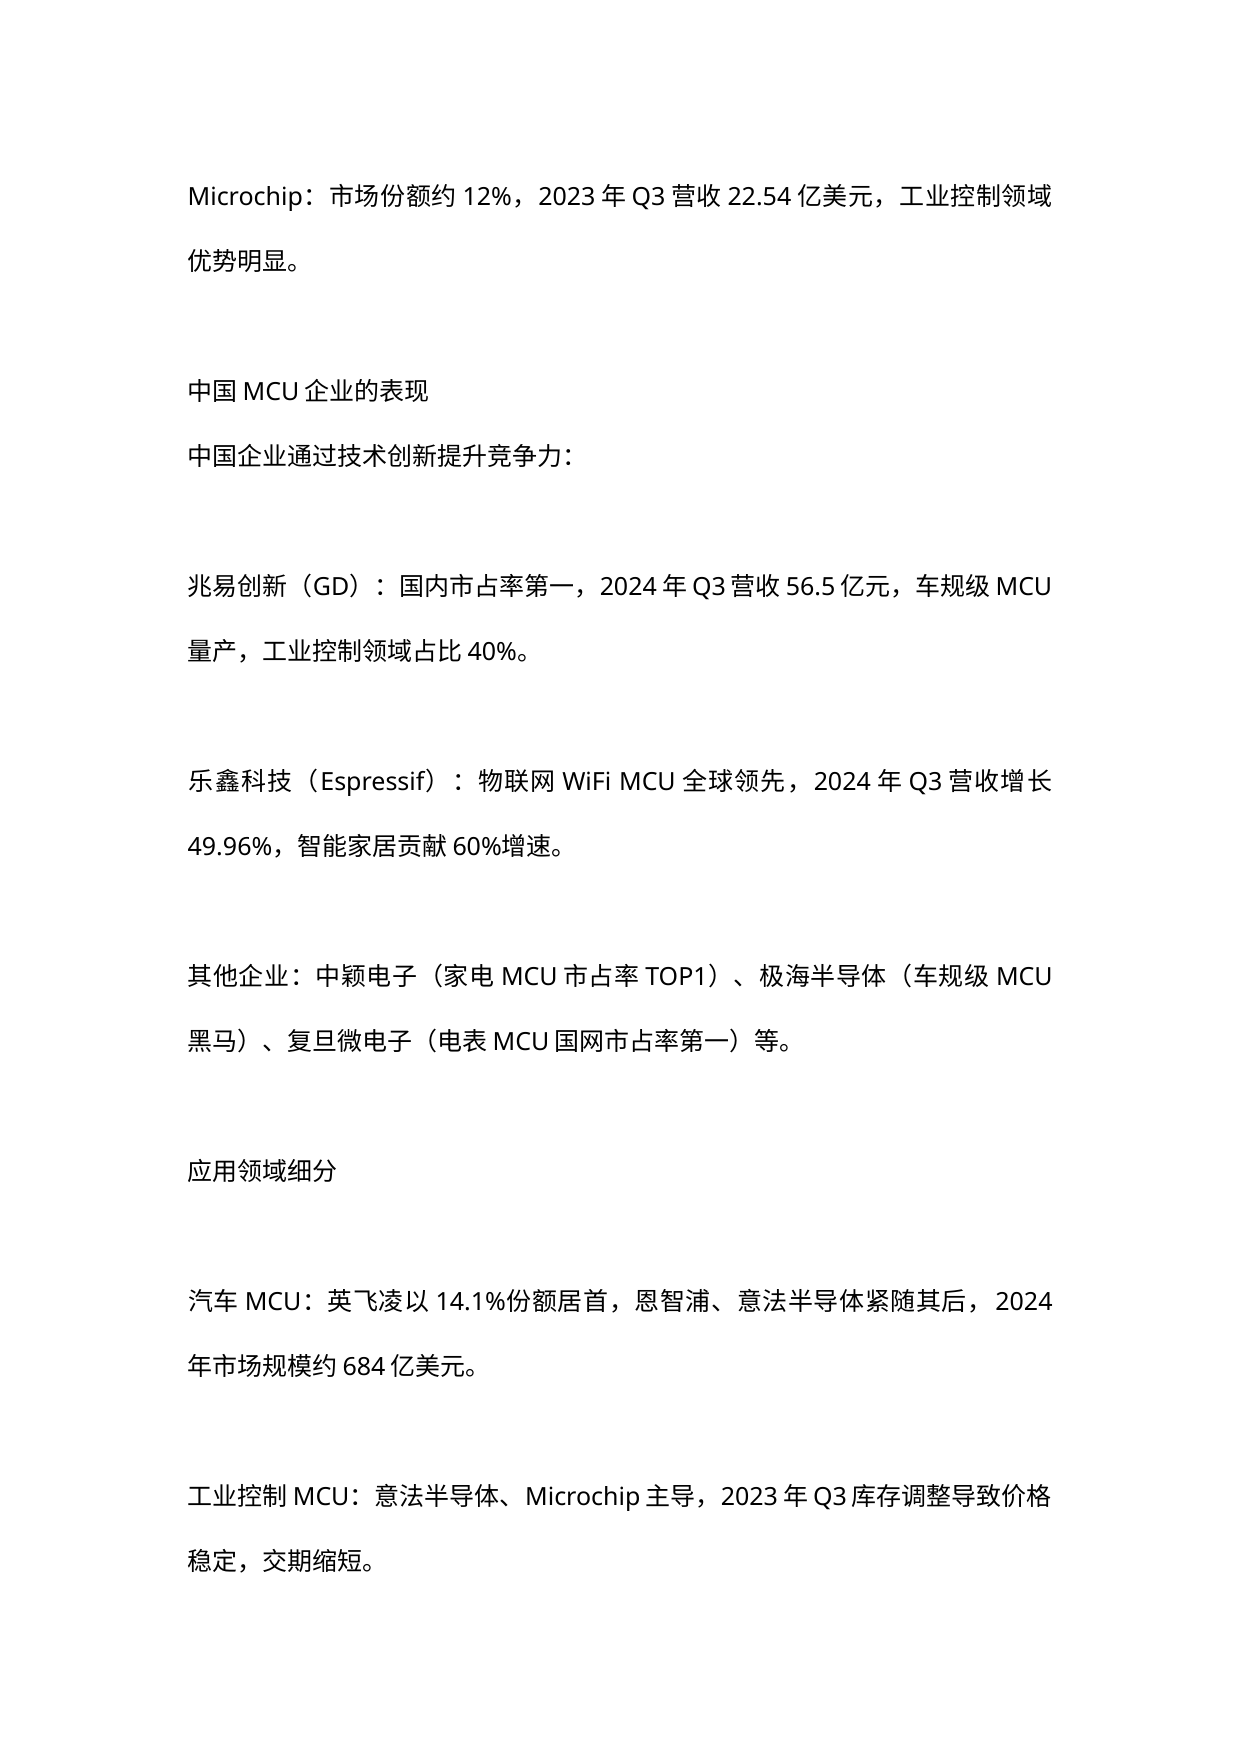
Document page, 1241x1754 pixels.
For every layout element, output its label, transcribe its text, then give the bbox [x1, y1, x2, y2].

text ‌工业控制MCU‌：意法半导体、Microchip主导，2023年Q3库存调整导致价格稳定，交期缩短。‌‌ [187, 1462, 1053, 1592]
text ‌汽车MCU‌：英飞凌以14.1%份额居首，恩智浦、意法半导体紧随其后，2024年市场规模约684亿美元。‌‌ [187, 1267, 1053, 1397]
text ‌兆易创新（GD）‌：国内市占率第一，2024年Q3营收56.5亿元，车规级MCU量产，工业控制领域占比40%。‌‌ [187, 552, 1053, 682]
text 中国企业通过技术创新提升竞争力： [187, 422, 1053, 487]
text ‌应用领域细分‌ [187, 1137, 1053, 1202]
text ‌乐鑫科技（Espressif）‌：物联网WiFi MCU全球领先，2024年Q3营收增长49.96%，智能家居贡献60%增速。‌‌ [187, 747, 1053, 877]
text ‌Microchip‌：市场份额约12%，2023年Q3营收22.54亿美元，工业控制领域优势明显。‌‌ [187, 162, 1053, 292]
text 其他企业：中颖电子（家电MCU市占率TOP1）、极海半导体（车规级MCU黑马）、复旦微电子（电表MCU国网市占率第一）等。‌‌ [187, 942, 1053, 1072]
text ‌中国MCU企业的表现‌ [187, 357, 1053, 422]
